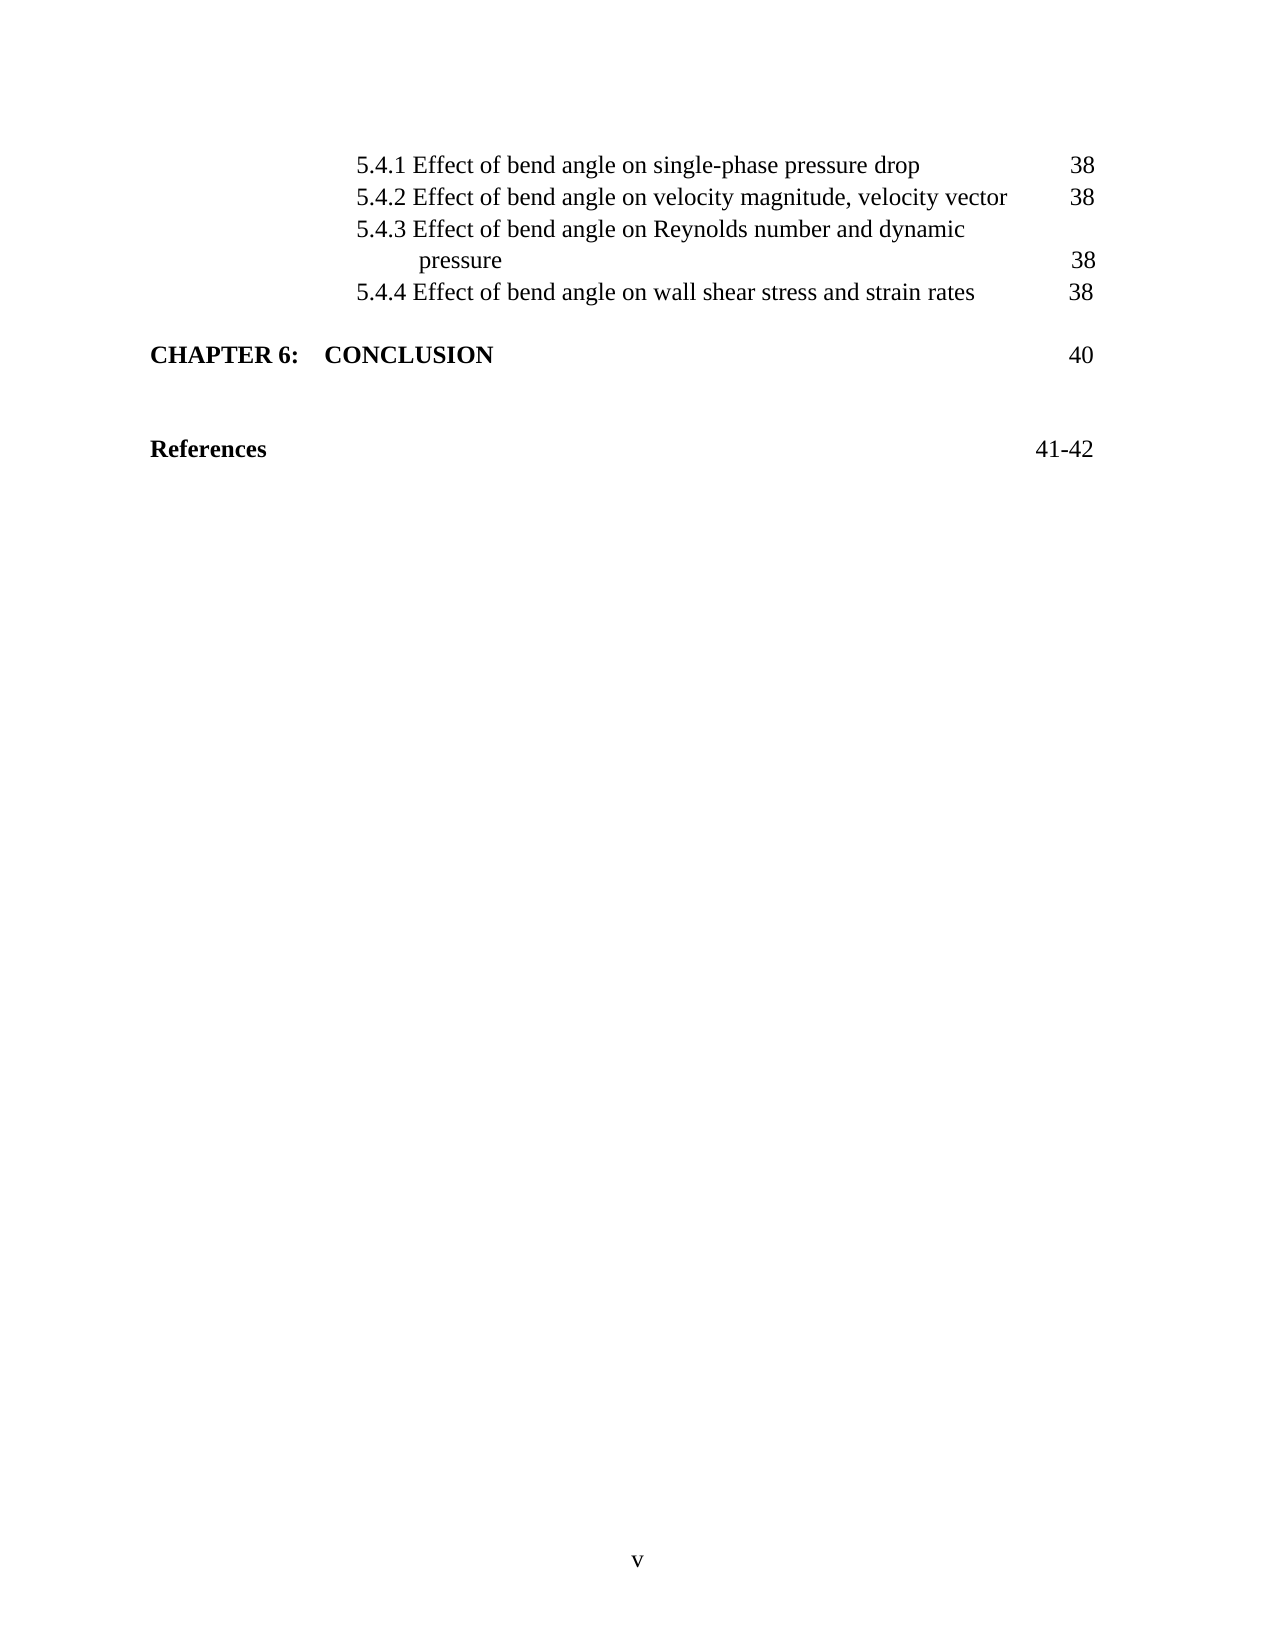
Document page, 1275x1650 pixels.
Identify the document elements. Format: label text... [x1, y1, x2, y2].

text 5.4.3 Effect of bend angle on Reynolds number and dynamic [150, 214, 1150, 242]
text References 41-42 [150, 434, 1150, 463]
text 5.4.2 Effect of bend angle on velocity magnitude, velocity vector 38 [150, 182, 1150, 211]
text 5.4.4 Effect of bend angle on wall shear stress and strain rates 38 [150, 277, 1150, 306]
text 5.4.1 Effect of bend angle on single-phase pressure drop 38 [150, 151, 1150, 179]
subtitle CHAPTER 6: CONCLUSION 40 [150, 340, 1150, 369]
text pressure 38 [150, 245, 1150, 274]
